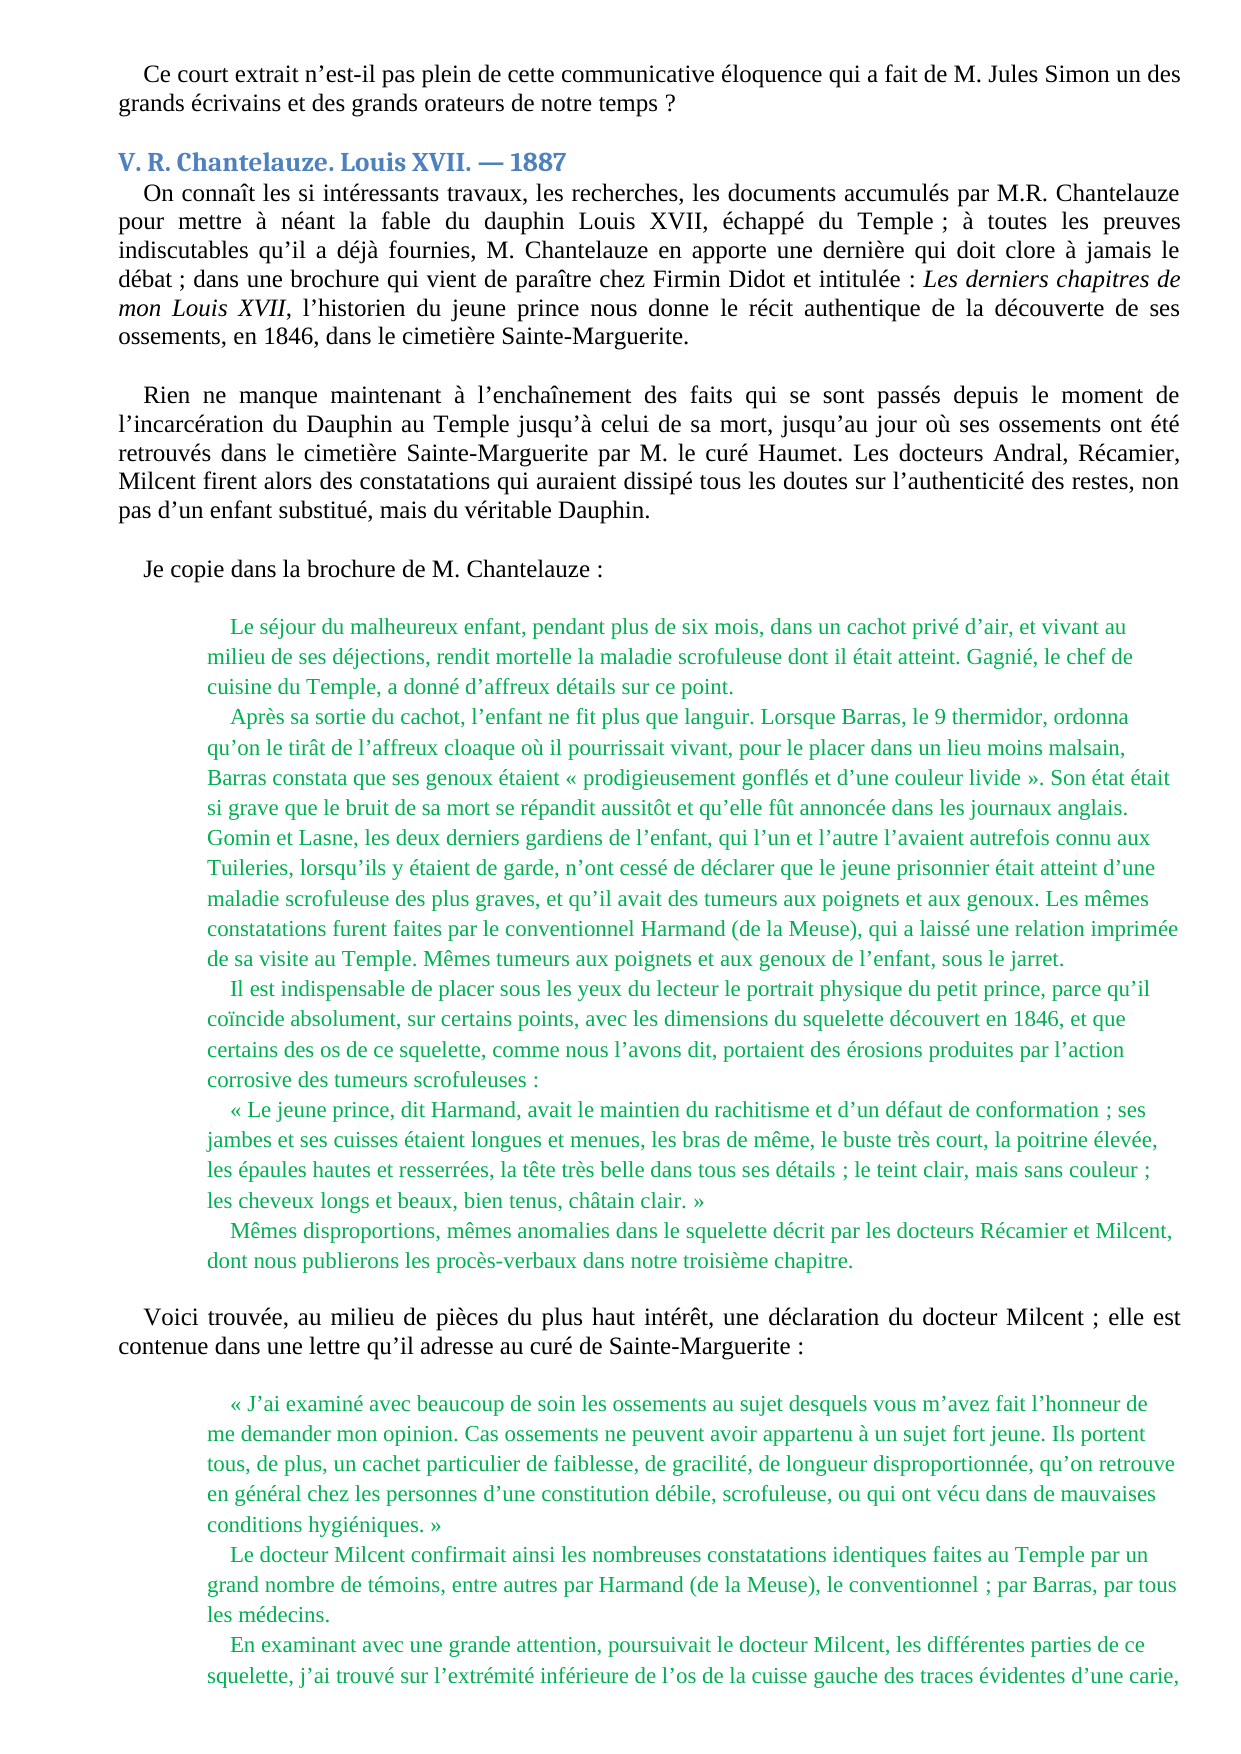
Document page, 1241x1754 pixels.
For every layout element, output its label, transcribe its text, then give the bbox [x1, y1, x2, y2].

text Mêmes disproportions, mêmes anomalies dans le squelette décrit par les docteurs Récamier et Milcent, dont nous publierons les procès-verbaux dans notre troisième chapitre. [207, 1217, 1181, 1273]
text Le séjour du malheureux enfant, pendant plus de six mois, dans un cachot privé d’air, et vivant au milieu de ses déjections, rendit mortelle la maladie scrofuleuse dont il était atteint. Gagnié, le chef de cuisine du Temple, a donné d’affreux détails sur ce point. [207, 613, 1181, 699]
subtitle V. R. Chantelauze. Louis XVII. — 1887 [118, 147, 1181, 178]
text « Le jeune prince, dit Harmand, avait le maintien du rachitisme et d’un défaut de conformation ; ses jambes et ses cuisses étaient longues et menues, les bras de même, le buste très court, la poitrine élevée, les épaules hautes et resserrées, la tête très belle dans tous ses détails ; le teint clair, mais sans couleur ; les cheveux longs et beaux, bien tenus, châtain clair. » [207, 1096, 1181, 1213]
text Voici trouvée, au milieu de pièces du plus haut intérêt, une déclaration du docteur Milcent ; elle est contenue dans une lettre qu’il adresse au curé de Sainte-Marguerite : [118, 1302, 1181, 1360]
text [207, 1631, 1181, 1688]
text Je copie dans la brochure de M. Chantelauze : [118, 554, 1181, 583]
text Il est indispensable de placer sous les yeux du lecteur le portrait physique du petit prince, parce qu’il coïncide absolument, sur certains points, avec les dimensions du squelette découvert en 1846, et que certains des os de ce squelette, comme nous l’avons dit, portaient des érosions produites par l’action corrosive des tumeurs scrofuleuses : [207, 975, 1181, 1092]
text Ce court extrait n’est-il pas plein de cette communicative éloquence qui a fait de M. Jules Simon un des grands écrivains et des grands orateurs de notre temps ? [118, 59, 1181, 117]
text Rien ne manque maintenant à l’enchaînement des faits qui se sont passés depuis le moment de l’incarcération du Dauphin au Temple jusqu’à celui de sa mort, jusqu’au jour où ses ossements ont été retrouvés dans le cimetière Sainte-Marguerite par M. le curé Haumet. Les docteurs Andral, Récamier, Milcent firent alors des constatations qui auraient dissipé tous les doutes sur l’authenticité des restes, non pas d’un enfant substitué, mais du véritable Dauphin. [118, 380, 1181, 524]
text « J’ai examiné avec beaucoup de soin les ossements au sujet desquels vous m’avez fait l’honneur de me demander mon opinion. Cas ossements ne peuvent avoir appartenu à un sujet fort jeune. Ils portent tous, de plus, un cachet particulier de faiblesse, de gracilité, de longueur disproportionnée, qu’on retrouve en général chez les personnes d’une constitution débile, scrofuleuse, ou qui ont vécu dans de mauvaises conditions hygiéniques. » [207, 1390, 1181, 1537]
text Le docteur Milcent confirmait ainsi les nombreuses constatations identiques faites au Temple par un grand nombre de témoins, entre autres par Harmand (de la Meuse), le conventionnel ; par Barras, par tous les médecins. [207, 1541, 1181, 1628]
text Après sa sortie du cachot, l’enfant ne fit plus que languir. Lorsque Barras, le 9 thermidor, ordonna qu’on le tirât de l’affreux cloaque où il pourrissait vivant, pour le placer dans un lieu moins malsain, Barras constata que ses genoux étaient « prodigieusement gonflés et d’une couleur livide ». Son état était si grave que le bruit de sa mort se répandit aussitôt et qu’elle fût annoncée dans les journaux anglais. Gomin et Lasne, les deux derniers gardiens de l’enfant, qui l’un et l’autre l’avaient autrefois connu aux Tuileries, lorsqu’ils y étaient de garde, n’ont cessé de déclarer que le jeune prisonnier était atteint d’une maladie scrofuleuse des plus graves, et qu’il avait des tumeurs aux poignets et aux genoux. Les mêmes constatations furent faites par le conventionnel Harmand (de la Meuse), qui a laissé une relation imprimée de sa visite au Temple. Mêmes tumeurs aux poignets et aux genoux de l’enfant, sous le jarret. [207, 703, 1181, 971]
text On connaît les si intéressants travaux, les recherches, les documents accumulés par M.R. Chantelauze pour mettre à néant la fable du dauphin Louis XVII, échappé du Temple ; à toutes les preuves indiscutables qu’il a déjà fournies, M. Chantelauze en apporte une dernière qui doit clore à jamais le débat ; dans une brochure qui vient de paraître chez Firmin Didot et intitulée : Les derniers chapitres de mon Louis XVII, l’historien du jeune prince nous donne le récit authentique de la découverte de ses ossements, en 1846, dans le cimetière Sainte-Marguerite. [118, 178, 1181, 350]
